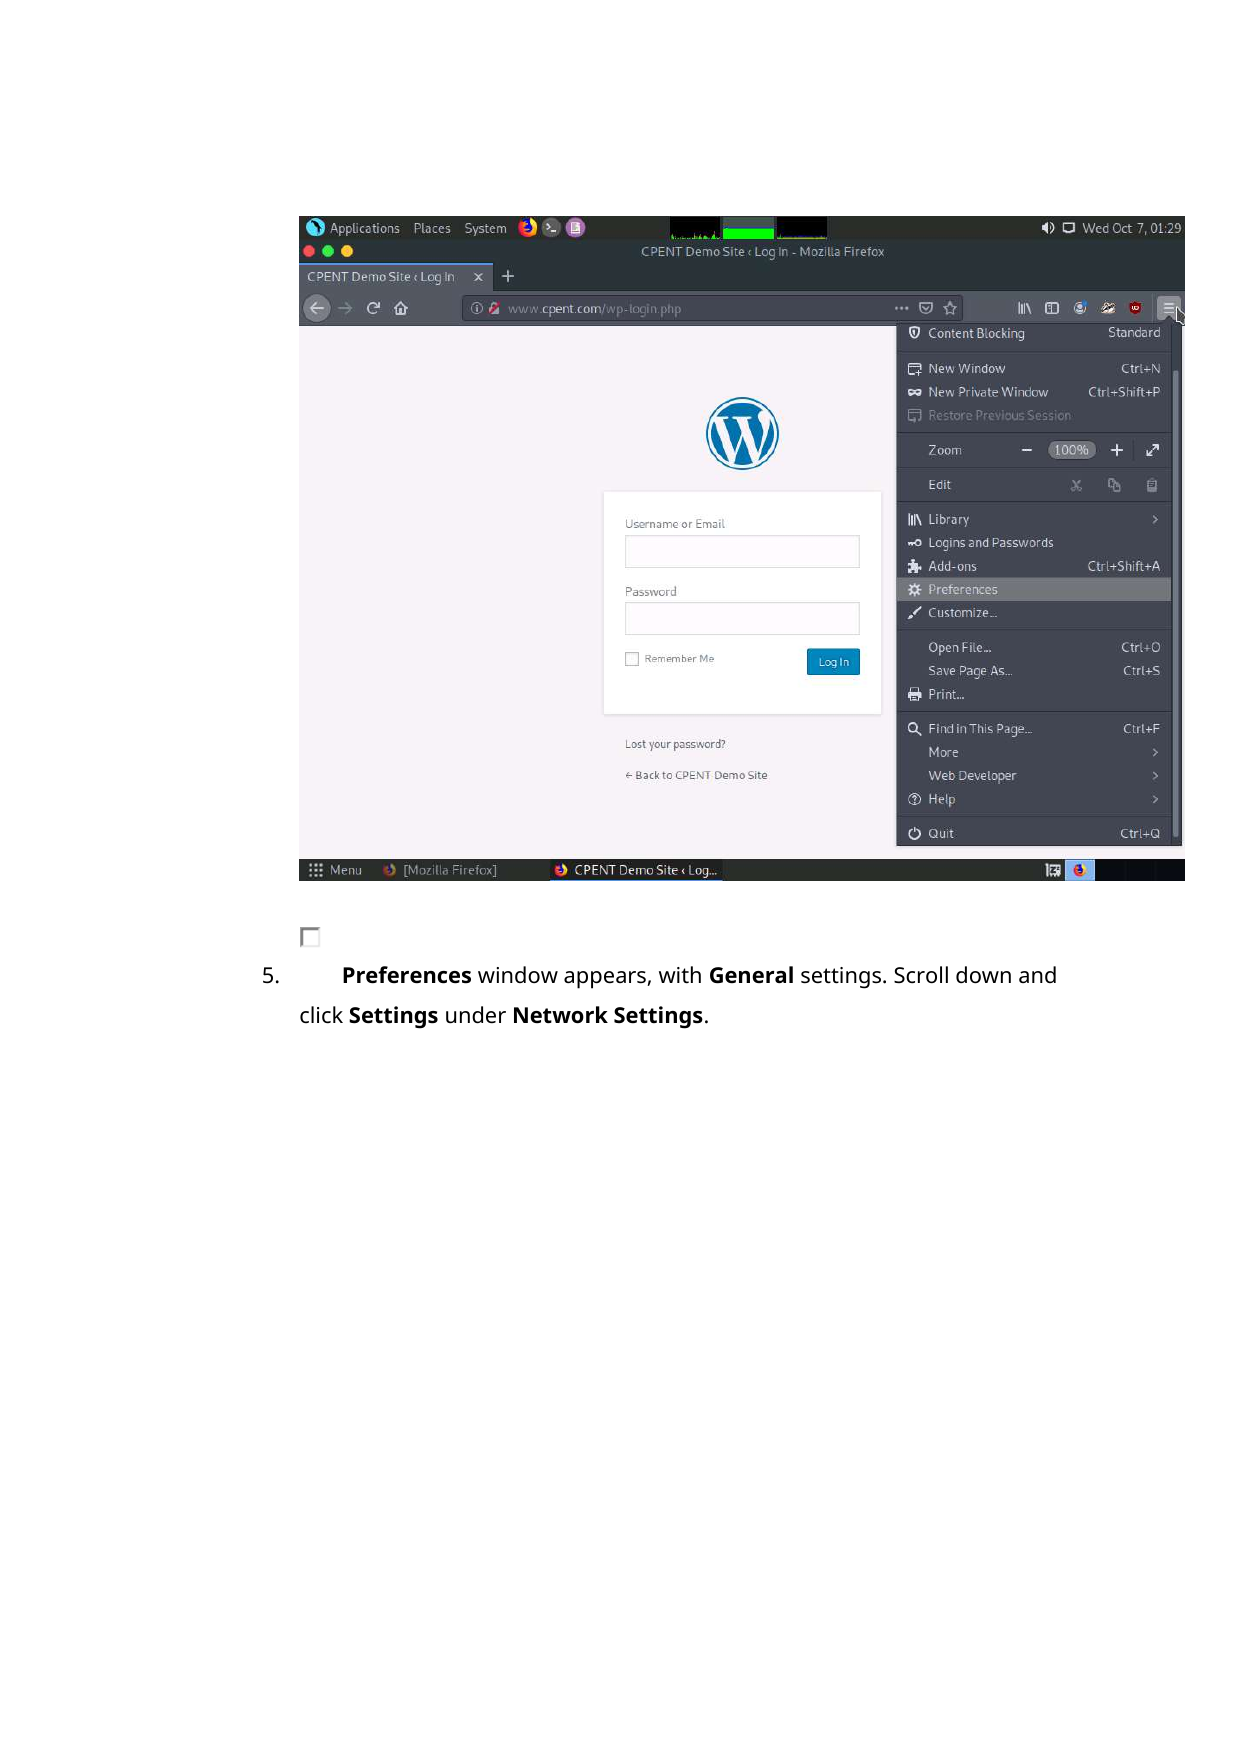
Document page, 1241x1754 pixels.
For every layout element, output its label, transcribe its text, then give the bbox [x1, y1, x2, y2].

list Preferences window appears, with General settings. Scroll down and click Settings under Network Settings. [262, 921, 1063, 1033]
picture [299, 216, 1185, 881]
